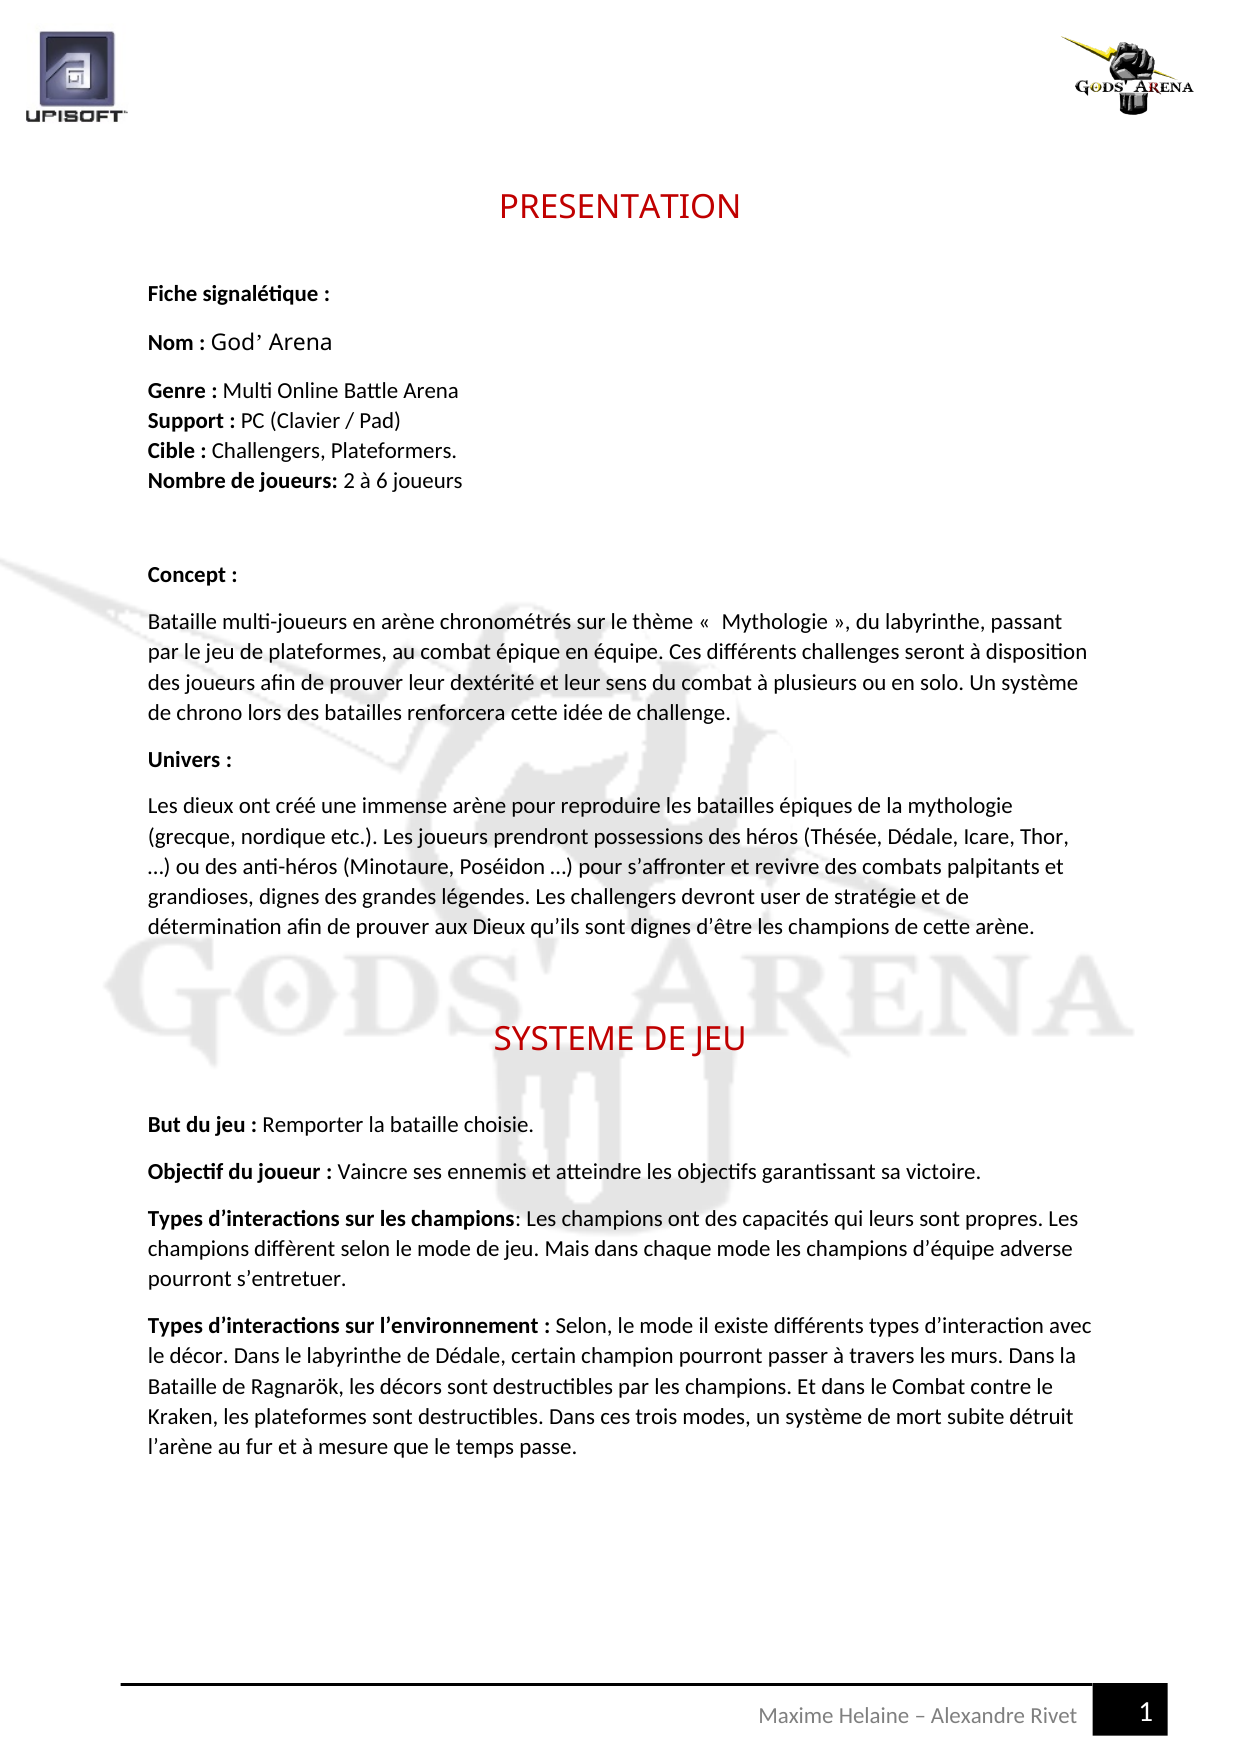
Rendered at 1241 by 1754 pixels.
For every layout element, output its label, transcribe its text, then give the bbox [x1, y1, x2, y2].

text Genre : Multi Online Battle Arena Support : PC (Clavier / Pad) Cible : Challengers, Plateformers. Nombre de joueurs: 2 à 6 joueurs [148, 376, 1092, 495]
text Les dieux ont créé une immense arène pour reproduire les batailles épiques de la mythologie (grecque, nordique etc.). Les joueurs prendront possessions des héros (Thésée, Dédale, Icare, Thor, …) ou des anti-héros (Minotaure, Poséidon …) pour s’affronter et revivre des combats palpitants et grandioses, dignes des grandes légendes. Les challengers devront user de stratégie et de détermination afin de prouver aux Dieux qu’ils sont dignes d’être les champions de cette arène. [148, 792, 1092, 941]
text But du jeu : Remporter la bataille choisie. [148, 1110, 1092, 1138]
text Bataille multi-joueurs en arène chronométrés sur le thème « Mythologie », du labyrinthe, passant par le jeu de plateformes, au combat épique en équipe. Ces différents challenges seront à disposition des joueurs afin de prouver leur dextérité et leur sens du combat à plusieurs ou en solo. Un système de chrono lors des batailles renforcera cette idée de challenge. [148, 607, 1092, 726]
text Fiche signalétique : [148, 279, 1092, 307]
text Types d’interactions sur l’environnement : Selon, le mode il existe différents types d’interaction avec le décor. Dans le labyrinthe de Dédale, certain champion pourront passer à travers les murs. Dans la Bataille de Ragnarök, les décors sont destructibles par les champions. Et dans le Combat contre le Kraken, les plateformes sont destructibles. Dans ces trois modes, un système de mort subite détruit l’arène au fur et à mesure que le temps passe. [148, 1311, 1092, 1460]
subtitle SYSTEME DE JEU [148, 1014, 1092, 1060]
picture [0, 320, 1241, 1656]
text Objectif du joueur : Vaincre ses ennemis et atteindre les objectifs garantissant sa victoire. [148, 1157, 1092, 1185]
subtitle PRESENTATION [148, 183, 1092, 228]
text Types d’interactions sur les champions: Les champions ont des capacités qui leurs sont propres. Les champions diffèrent selon le mode de jeu. Mais dans chaque mode les champions d’équipe adverse pourront s’entretuer. [148, 1204, 1092, 1293]
text Nom : God’ Arena [148, 326, 1092, 357]
text Univers : [148, 745, 1092, 773]
picture [1057, 9, 1211, 163]
picture [25, 23, 129, 127]
text Concept : [148, 560, 1092, 588]
